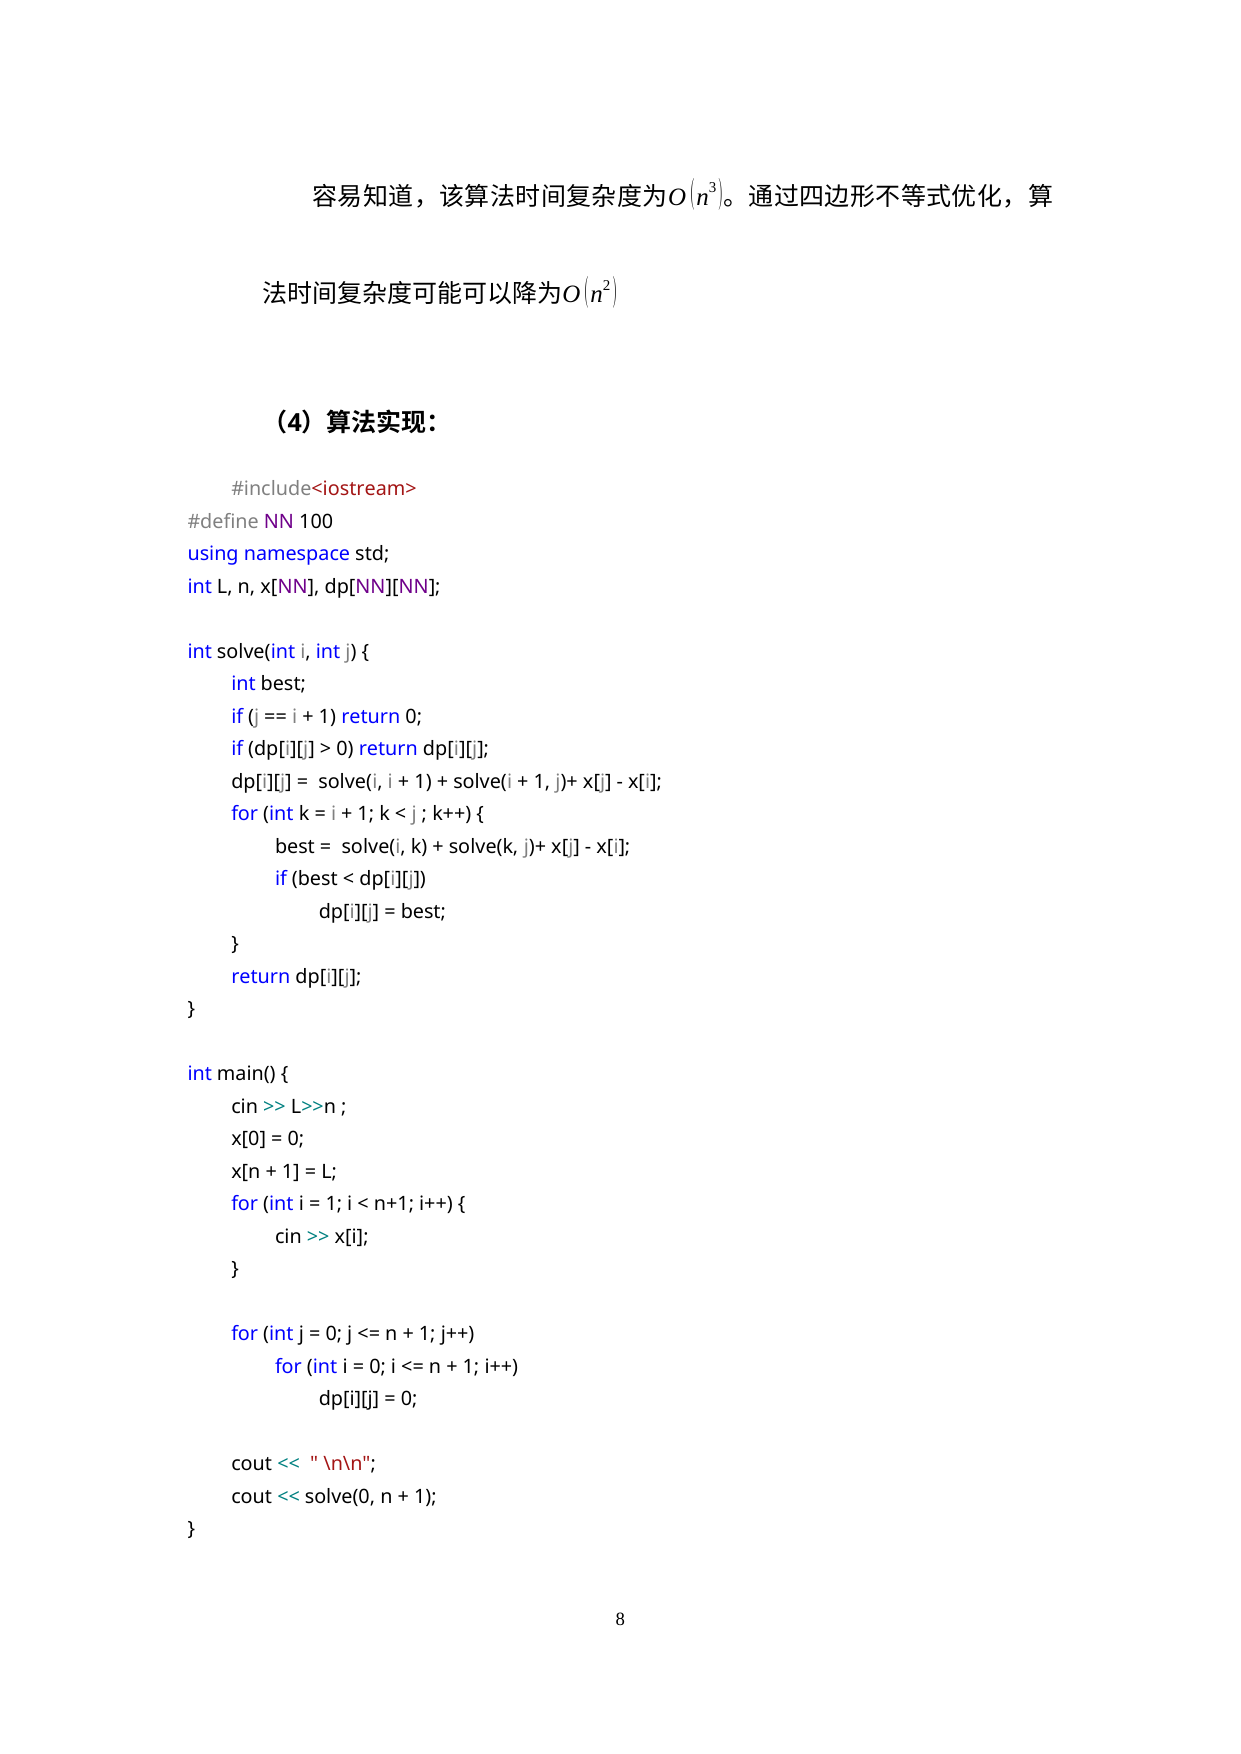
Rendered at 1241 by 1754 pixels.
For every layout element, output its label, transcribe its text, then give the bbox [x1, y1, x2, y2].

list （4）算法实现： [262, 388, 1053, 453]
text int solve(int i, int j) { [187, 634, 1053, 667]
text #define NN 100 [187, 504, 1053, 537]
text dp[i][j] = best; [187, 894, 1053, 927]
text cin >> x[i]; [187, 1219, 1053, 1252]
text for (int i = 1; i < n+1; i++) { [187, 1187, 1053, 1219]
text if (best < dp[i][j]) [187, 862, 1053, 894]
list 容易知道，该算法时间复杂度为。通过四边形不等式优化，算法时间复杂度可能可以降为 [262, 162, 1053, 324]
text best = solve(i, k) + solve(k, j)+ x[j] - x[i]; [187, 829, 1053, 862]
text x[0] = 0; [187, 1122, 1053, 1154]
text cout << solve(0, n + 1); [187, 1479, 1053, 1512]
text using namespace std; [187, 537, 1053, 569]
text for (int k = i + 1; k < j ; k++) { [187, 797, 1053, 829]
text } [187, 1252, 1053, 1284]
text if (dp[i][j] > 0) return dp[i][j]; [187, 732, 1053, 764]
text cin >> L>>n ; [187, 1089, 1053, 1122]
text int L, n, x[NN], dp[NN][NN]; [187, 569, 1053, 602]
text int main() { [187, 1057, 1053, 1089]
text for (int j = 0; j <= n + 1; j++) [187, 1317, 1053, 1349]
text } [187, 927, 1053, 959]
text return dp[i][j]; [187, 959, 1053, 992]
text } [187, 1512, 1053, 1544]
text dp[i][j] = 0; [187, 1382, 1053, 1414]
text dp[i][j] = solve(i, i + 1) + solve(i + 1, j)+ x[j] - x[i]; [187, 764, 1053, 797]
text } [187, 992, 1053, 1024]
text for (int i = 0; i <= n + 1; i++) [187, 1349, 1053, 1382]
text int best; [187, 667, 1053, 699]
text #include<iostream> [187, 472, 1053, 504]
text cout << " \n\n"; [187, 1447, 1053, 1479]
text x[n + 1] = L; [187, 1154, 1053, 1187]
text if (j == i + 1) return 0; [187, 699, 1053, 732]
